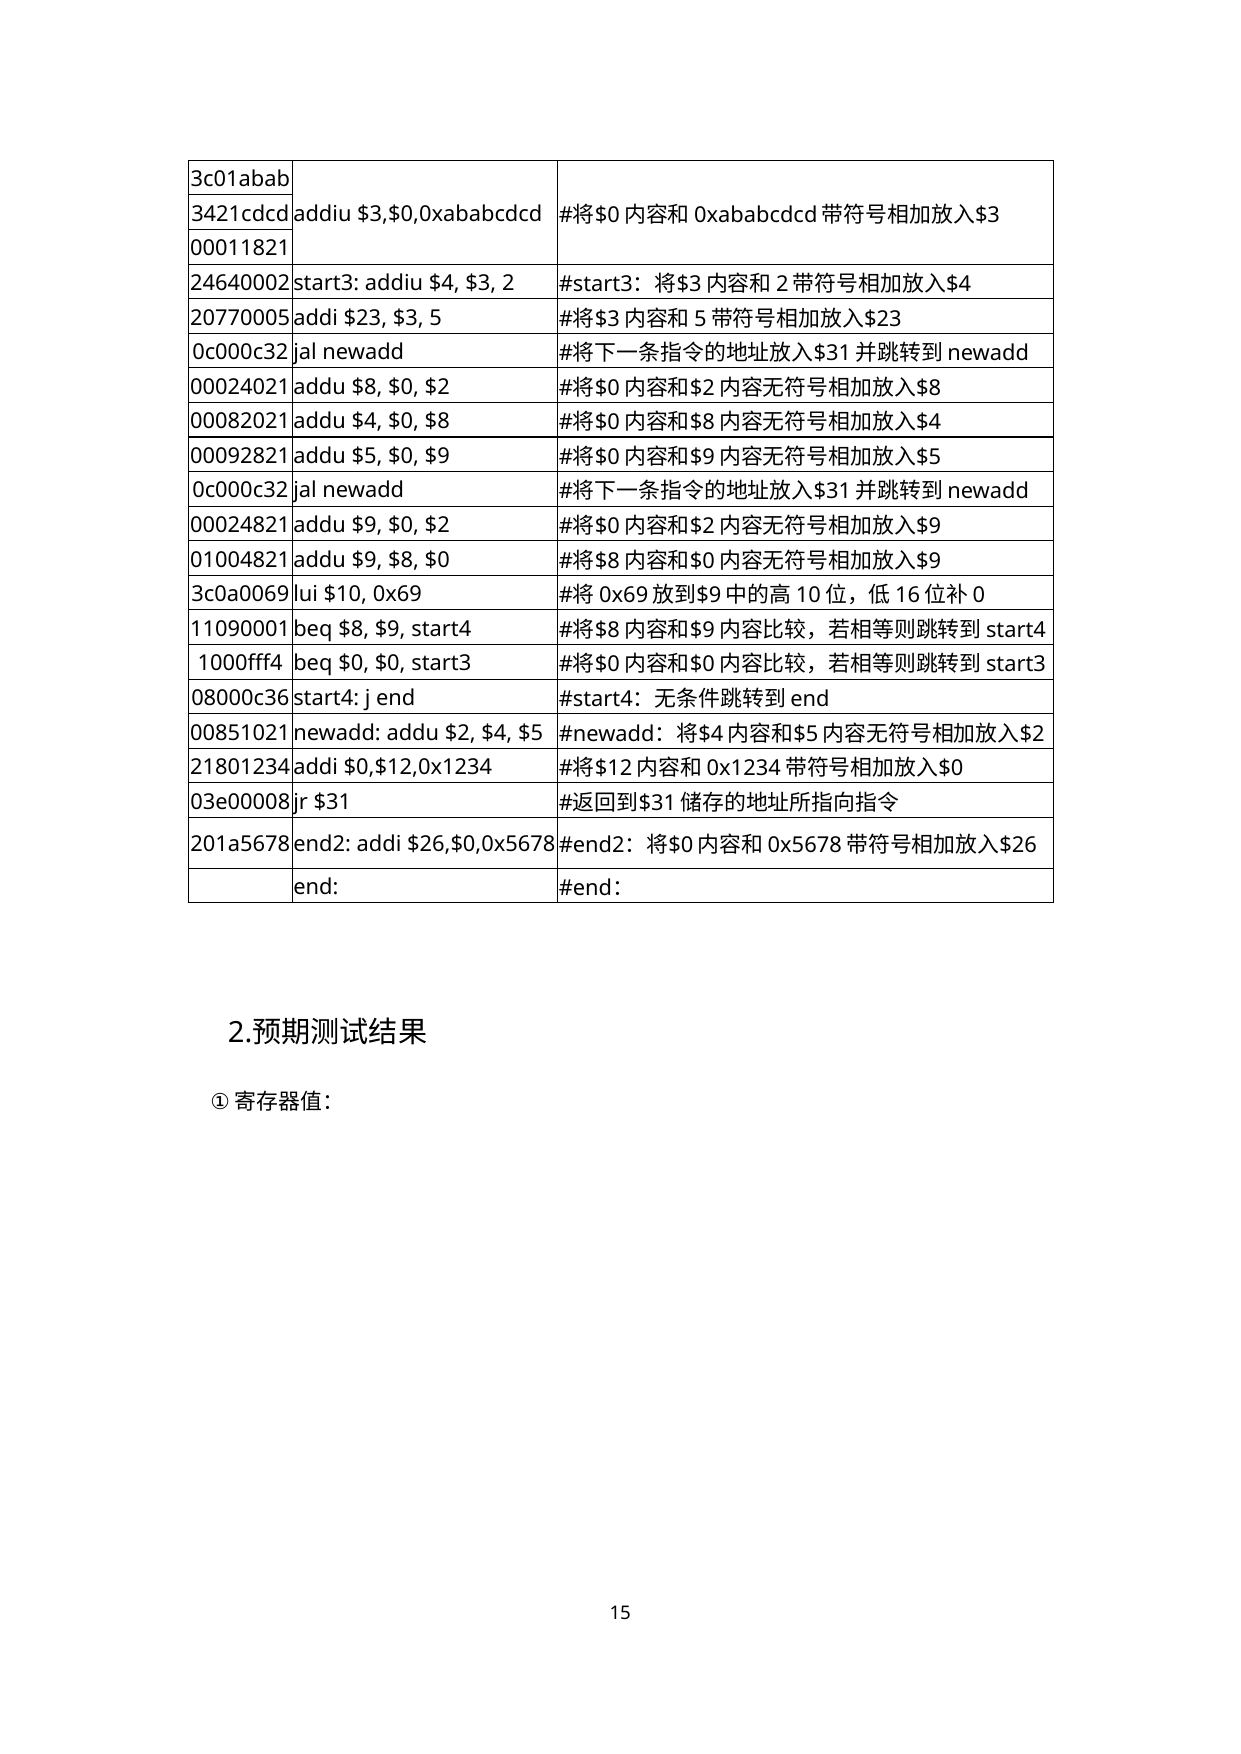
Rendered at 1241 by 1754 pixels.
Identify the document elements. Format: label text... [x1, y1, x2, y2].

table_cell 00082021 [189, 403, 292, 436]
table_cell start4: j end [293, 680, 557, 713]
table_cell 00011821 [189, 230, 292, 263]
table_cell 201a5678 [189, 818, 292, 867]
table_cell #将$12内容和0x1234带符号相加放入$0 [558, 749, 1053, 782]
table_cell addiu $3,$0,0xababcdcd [293, 161, 557, 263]
table_cell #end： [558, 869, 1053, 902]
table_cell 24640002 [189, 265, 292, 298]
table_cell #将下一条指令的地址放入$31并跳转到newadd [558, 334, 1053, 367]
table_cell addu $9, $8, $0 [293, 541, 557, 575]
text ①寄存器值： [187, 1084, 1053, 1116]
table_cell jr $31 [293, 783, 557, 817]
table_cell 03e00008 [189, 783, 292, 817]
table_cell [189, 869, 292, 902]
table_cell 00851021 [189, 714, 292, 748]
table_cell end2: addi $26,$0,0x5678 [293, 818, 557, 867]
table_cell beq $0, $0, start3 [293, 645, 557, 678]
table_cell addu $8, $0, $2 [293, 368, 557, 402]
table_cell #将$0内容和$2内容无符号相加放入$8 [558, 368, 1053, 402]
table_cell 01004821 [189, 541, 292, 575]
table_cell #将$0内容和$8内容无符号相加放入$4 [558, 403, 1053, 436]
table_cell beq $8, $9, start4 [293, 610, 557, 644]
table_cell addu $4, $0, $8 [293, 403, 557, 436]
table_cell 00092821 [189, 438, 292, 471]
table_cell #将$8内容和$0内容无符号相加放入$9 [558, 541, 1053, 575]
table_cell 3421cdcd [189, 195, 292, 229]
table_cell #将$3内容和5带符号相加放入$23 [558, 299, 1053, 333]
text 2.预期测试结果 [212, 998, 1053, 1063]
table_cell #newadd：将$4内容和$5内容无符号相加放入$2 [558, 714, 1053, 748]
table_cell jal newadd [293, 472, 557, 506]
table_cell #start3：将$3内容和2带符号相加放入$4 [558, 265, 1053, 298]
table_cell #返回到$31储存的地址所指向指令 [558, 783, 1053, 817]
table_cell #将$8内容和$9内容比较，若相等则跳转到start4 [558, 610, 1053, 644]
table_cell #将$0内容和0xababcdcd带符号相加放入$3 [558, 161, 1053, 263]
table_cell 00024821 [189, 507, 292, 540]
table_cell 3c0a0069 [189, 576, 292, 609]
table_cell 3c01abab [189, 161, 292, 194]
table_cell end: [293, 869, 557, 902]
table_cell #start4：无条件跳转到end [558, 680, 1053, 713]
table_cell addu $9, $0, $2 [293, 507, 557, 540]
table_cell addi $0,$12,0x1234 [293, 749, 557, 782]
table_cell 0c000c32 [189, 334, 292, 367]
table_cell 00024021 [189, 368, 292, 402]
table_cell newadd: addu $2, $4, $5 [293, 714, 557, 748]
table_cell 1000fff4 [189, 645, 292, 678]
table_cell 0c000c32 [189, 472, 292, 506]
table_cell #将$0内容和$9内容无符号相加放入$5 [558, 438, 1053, 471]
table_cell addi $23, $3, 5 [293, 299, 557, 333]
table_cell addu $5, $0, $9 [293, 438, 557, 471]
table_cell 08000c36 [189, 680, 292, 713]
table_cell start3: addiu $4, $3, 2 [293, 265, 557, 298]
table_cell #将$0内容和$0内容比较，若相等则跳转到start3 [558, 645, 1053, 678]
table_cell #将$0内容和$2内容无符号相加放入$9 [558, 507, 1053, 540]
table_cell 21801234 [189, 749, 292, 782]
table_cell #end2：将$0内容和0x5678带符号相加放入$26 [558, 818, 1053, 867]
table_cell jal newadd [293, 334, 557, 367]
table_cell 11090001 [189, 610, 292, 644]
table_cell 20770005 [189, 299, 292, 333]
table_cell #将0x69放到$9中的高10位，低16位补0 [558, 576, 1053, 609]
table_cell #将下一条指令的地址放入$31并跳转到newadd [558, 472, 1053, 506]
table_cell lui $10, 0x69 [293, 576, 557, 609]
